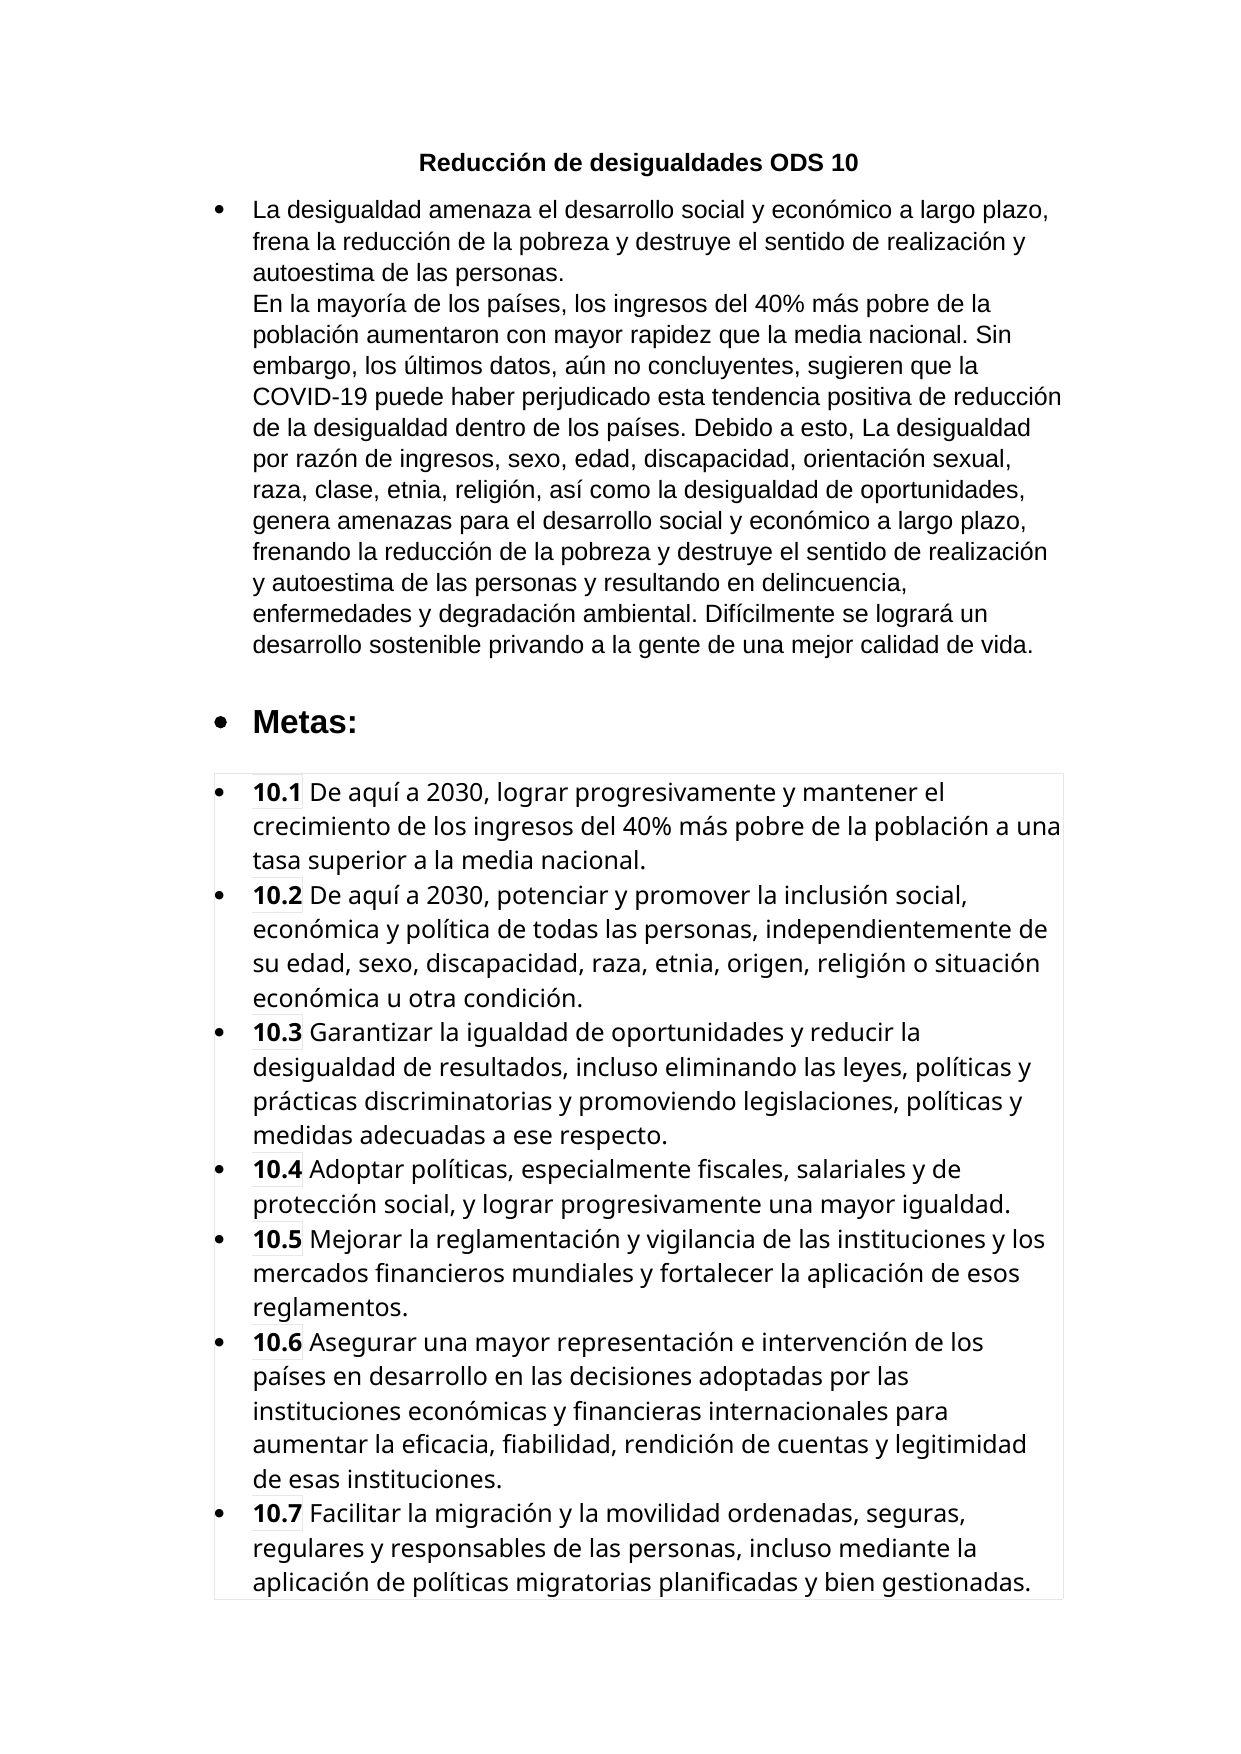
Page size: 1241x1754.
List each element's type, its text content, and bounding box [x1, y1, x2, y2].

list 10.4 Adoptar políticas, especialmente fiscales, salariales y de protección social, y lograr progresivamente una mayor igualdad. [215, 1238, 1063, 1308]
list 10.5 Mejorar la reglamentación y vigilancia de las instituciones y los mercados financieros mundiales y fortalecer la aplicación de esos reglamentos. [215, 1337, 1063, 1441]
list Metas: [215, 702, 1063, 741]
list 10.2 De aquí a 2030, potenciar y promover la inclusión social, económica y política de todas las personas, independientemente de su edad, sexo, discapacidad, raza, etnia, origen, religión o situación económica u otra condición. [215, 906, 1063, 1043]
list La desigualdad amenaza el desarrollo social y económico a largo plazo, frena la reducción de la pobreza y destruye el sentido de realización y autoestima de las personas. En la mayoría de los países, los ingresos del 40% más pobre de la población aumentaron con mayor rapidez que la media nacional. Sin embargo, los últimos datos, aún no concluyentes, sugieren que la COVID-19 puede haber perjudicado esta tendencia positiva de reducción de la desigualdad dentro de los países. Debido a esto, La desigualdad por razón de ingresos, sexo, edad, discapacidad, orientación sexual, raza, clase, etnia, religión, así como la desigualdad de oportunidades, genera amenazas para el desarrollo social y económico a largo plazo, frenando la reducción de la pobreza y destruye el sentido de realización y autoestima de las personas y resultando en delincuencia, enfermedades y degradación ambiental. Difícilmente se logrará un desarrollo sostenible privando a la gente de una mejor calidad de vida. [215, 195, 1063, 659]
list 10.1 De aquí a 2030, lograr progresivamente y mantener el crecimiento de los ingresos del 40% más pobre de la población a una tasa superior a la media nacional. [215, 774, 1063, 877]
list 10.3 Garantizar la igualdad de oportunidades y reducir la desigualdad de resultados, incluso eliminando las leyes, políticas y prácticas discriminatorias y promoviendo legislaciones, políticas y medidas adecuadas a ese respecto. [215, 1072, 1063, 1210]
text Reducción de desigualdades ODS 10 [215, 148, 1063, 176]
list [215, 1469, 1063, 1573]
